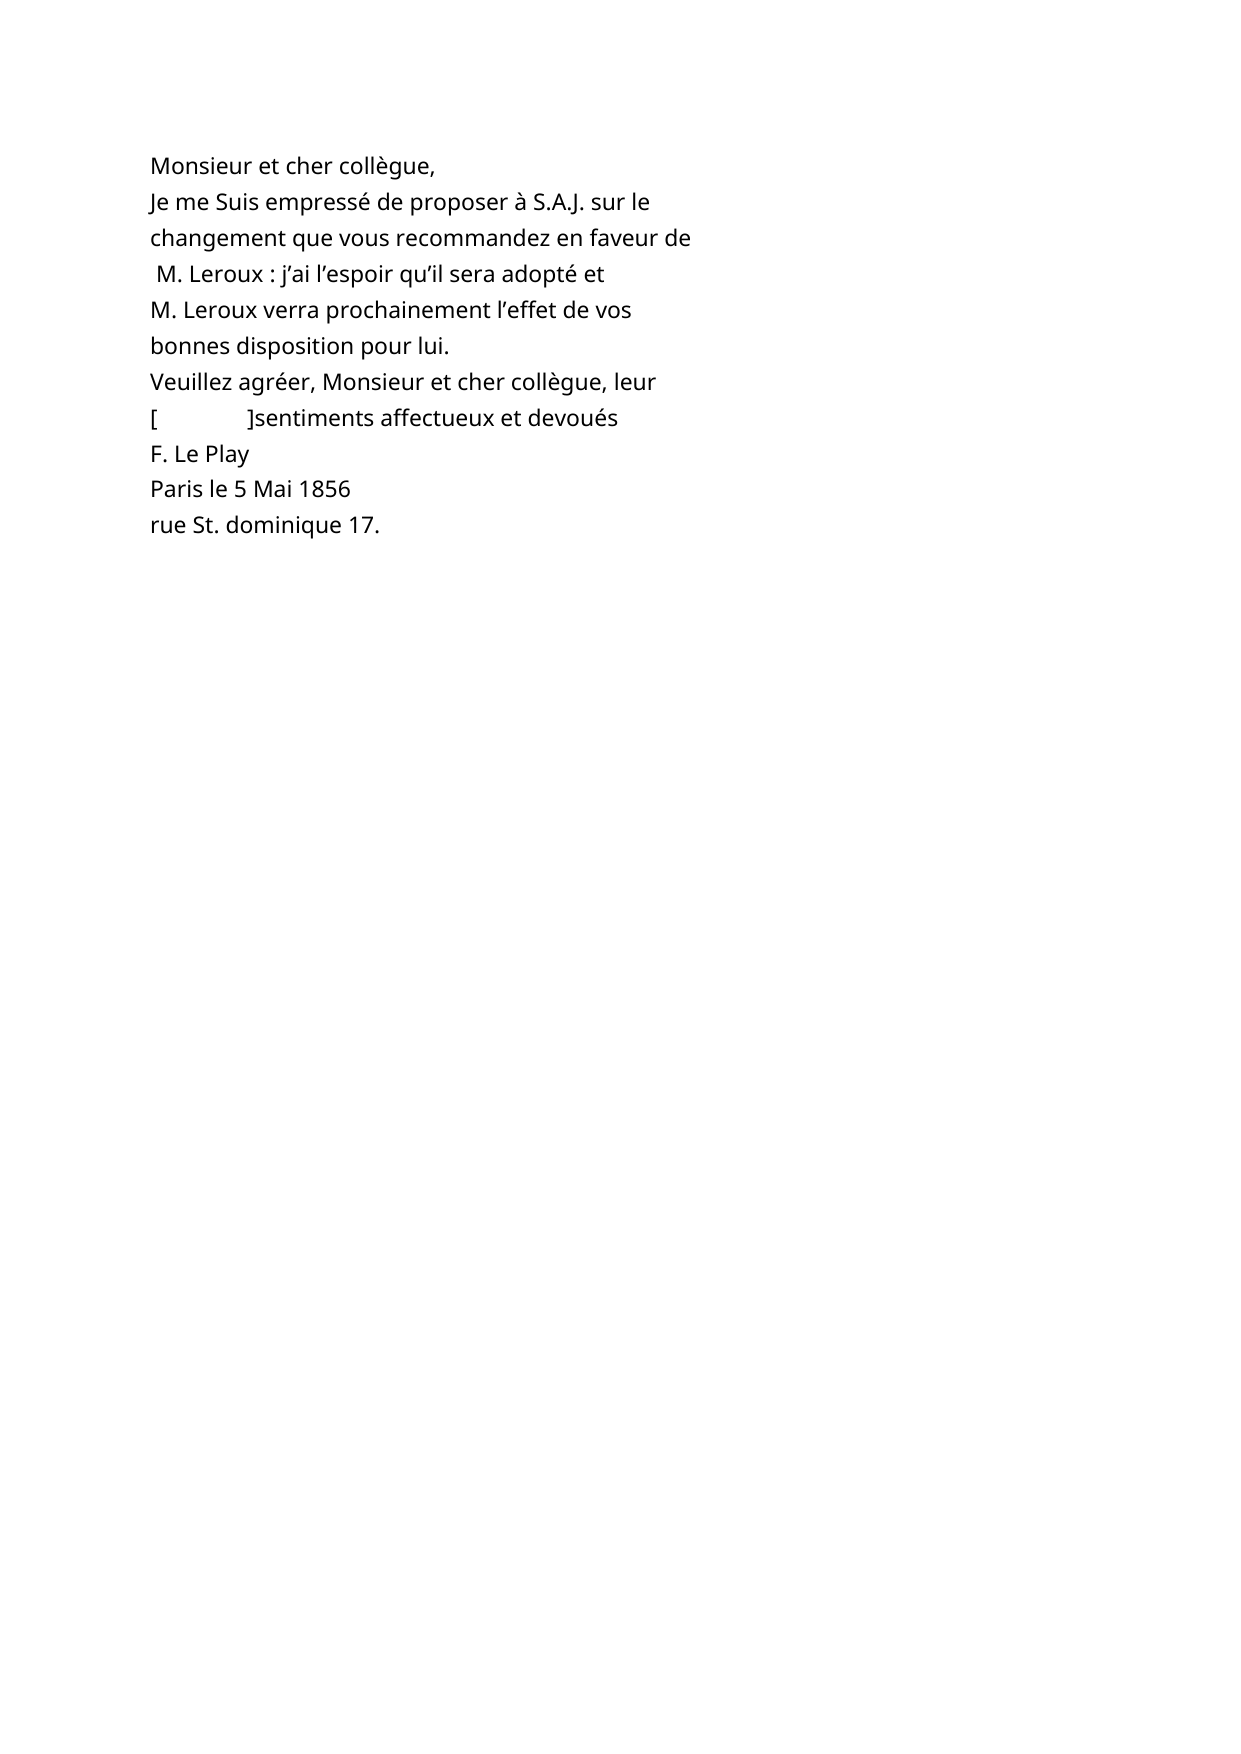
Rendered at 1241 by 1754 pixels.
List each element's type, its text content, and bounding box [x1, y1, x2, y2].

text Monsieur et cher collègue, Je me Suis empressé de proposer à S.A.J. sur lechangement que vous recommandez en faveur de M. Leroux : j’ai l’espoir qu’il sera adopté et M. Leroux verra prochainement l’effet de vosbonnes disposition pour lui.Veuillez agréer, Monsieur et cher collègue, leur[ ]sentiments affectueux et devouésF. Le PlayParis le 5 Mai 1856rue St. dominique 17. [150, 150, 1090, 541]
